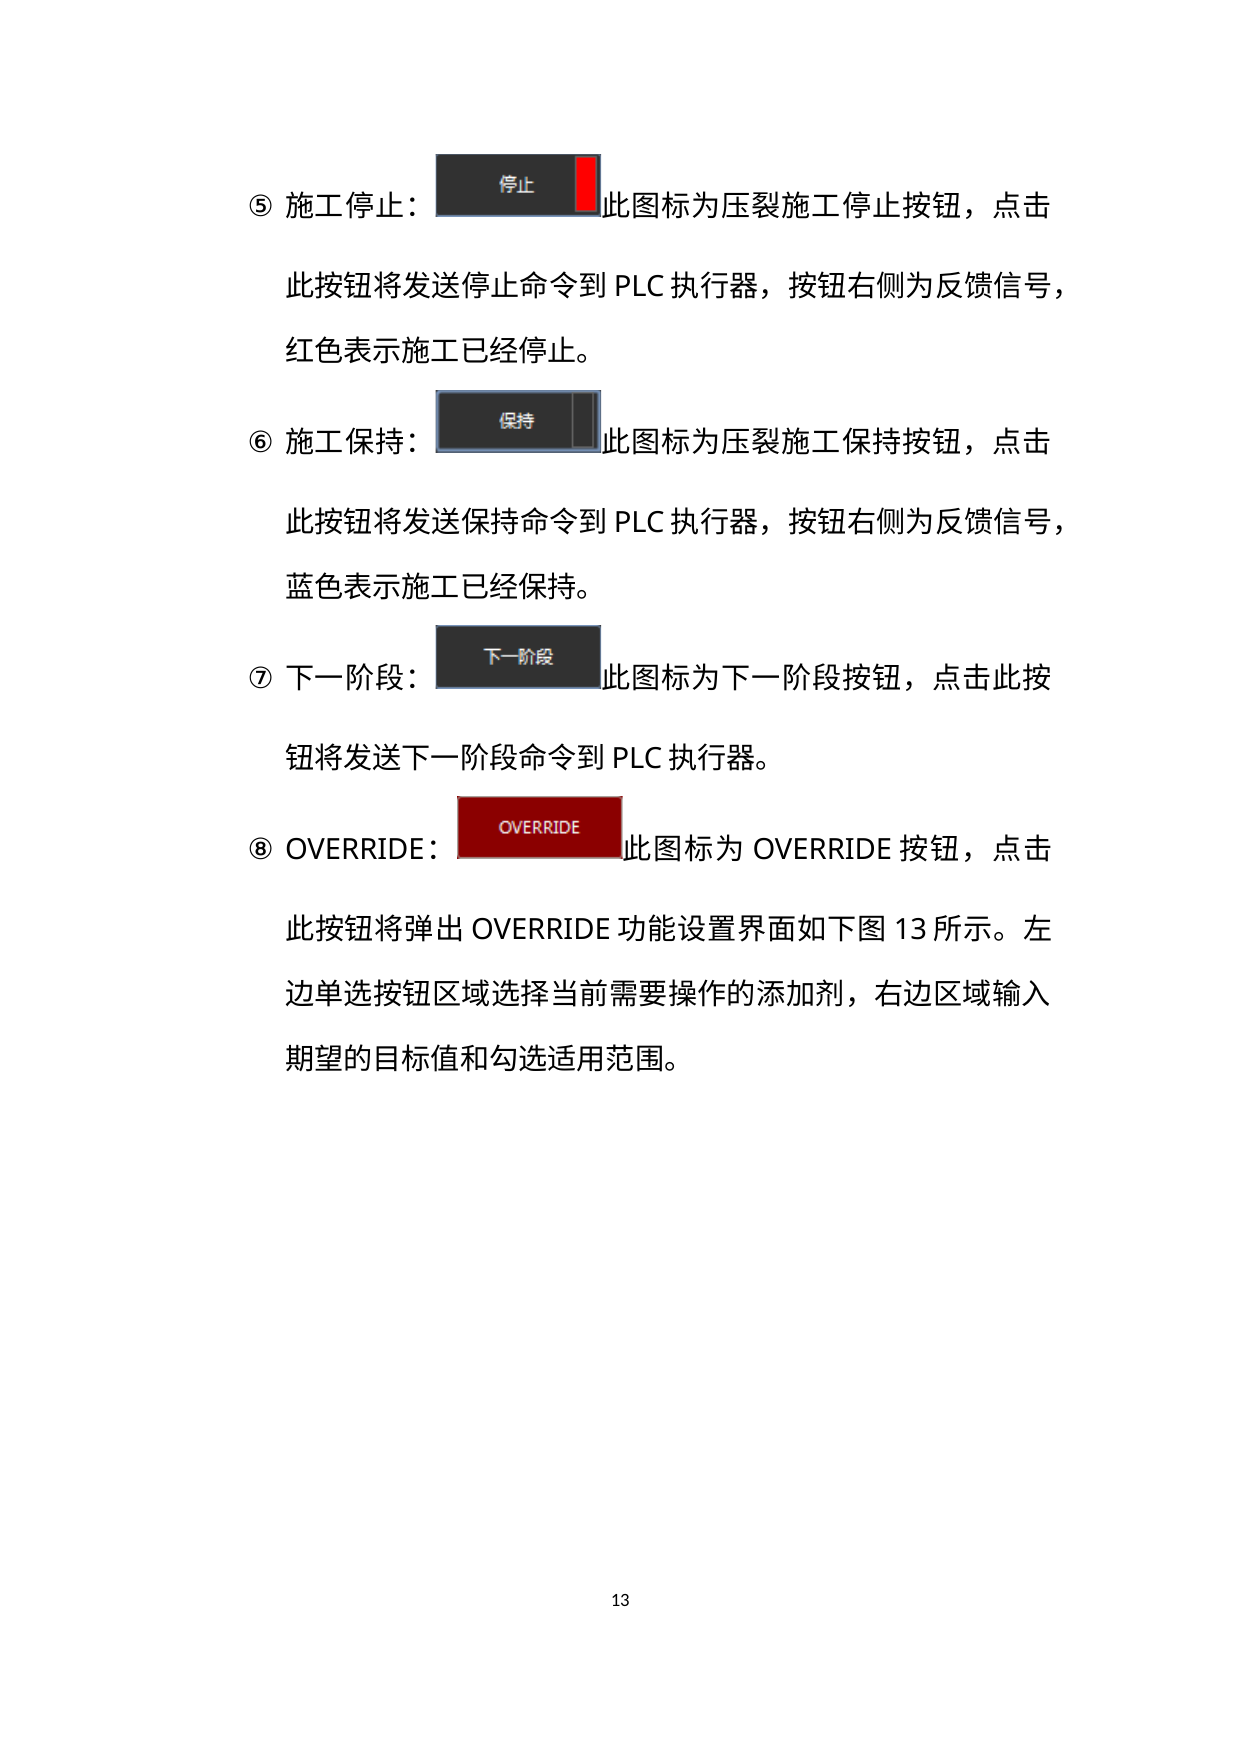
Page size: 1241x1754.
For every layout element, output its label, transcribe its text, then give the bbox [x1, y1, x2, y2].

picture [435, 390, 602, 453]
picture [457, 796, 623, 859]
list 下一阶段：此图标为下一阶段按钮，点击此按钮将发送下一阶段命令到PLC执行器。 [247, 626, 1053, 788]
list OVERRIDE：此图标为OVERRIDE按钮，点击此按钮将弹出OVERRIDE功能设置界面如下图13所示。左边单选按钮区域选择当前需要操作的添加剂，右边区域输入期望的目标值和勾选适用范围。 [247, 797, 1053, 1089]
picture [435, 154, 602, 217]
picture [435, 625, 602, 689]
list 施工保持：此图标为压裂施工保持按钮，点击此按钮将发送保持命令到PLC执行器，按钮右侧为反馈信号，蓝色表示施工已经保持。 [247, 390, 1053, 617]
list 施工停止：此图标为压裂施工停止按钮，点击此按钮将发送停止命令到PLC执行器，按钮右侧为反馈信号，红色表示施工已经停止。 [247, 154, 1053, 382]
